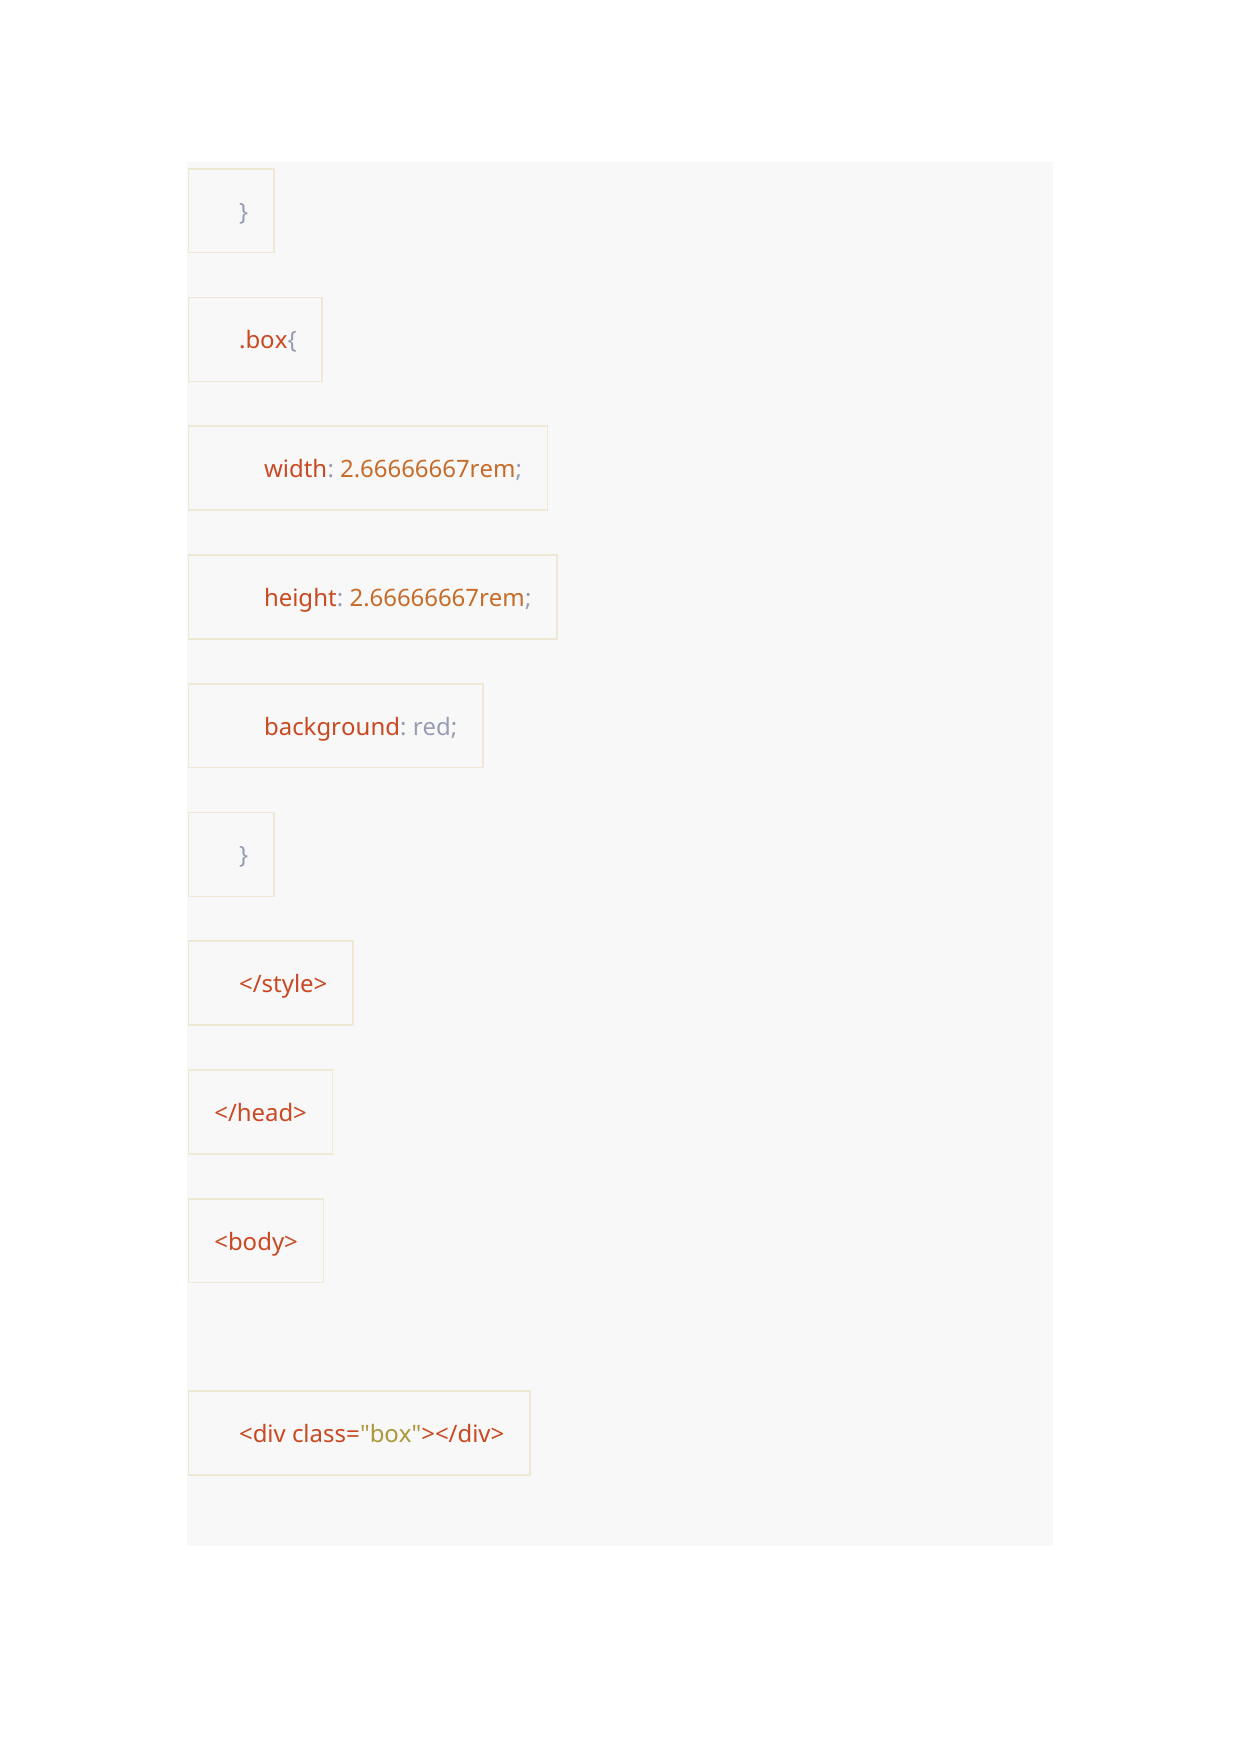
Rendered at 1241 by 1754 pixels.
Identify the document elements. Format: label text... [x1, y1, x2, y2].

text } [187, 162, 1053, 259]
text </style> [187, 934, 1053, 1032]
text .box{ [187, 291, 1053, 388]
text background: red; [187, 677, 1053, 774]
text <div class="box"></div> [187, 1384, 1053, 1482]
text } [187, 806, 1053, 903]
text width: 2.66666667rem; [187, 419, 1053, 517]
text </head> [187, 1063, 1053, 1161]
text height: 2.66666667rem; [187, 548, 1053, 646]
text <body> [187, 1192, 1053, 1289]
